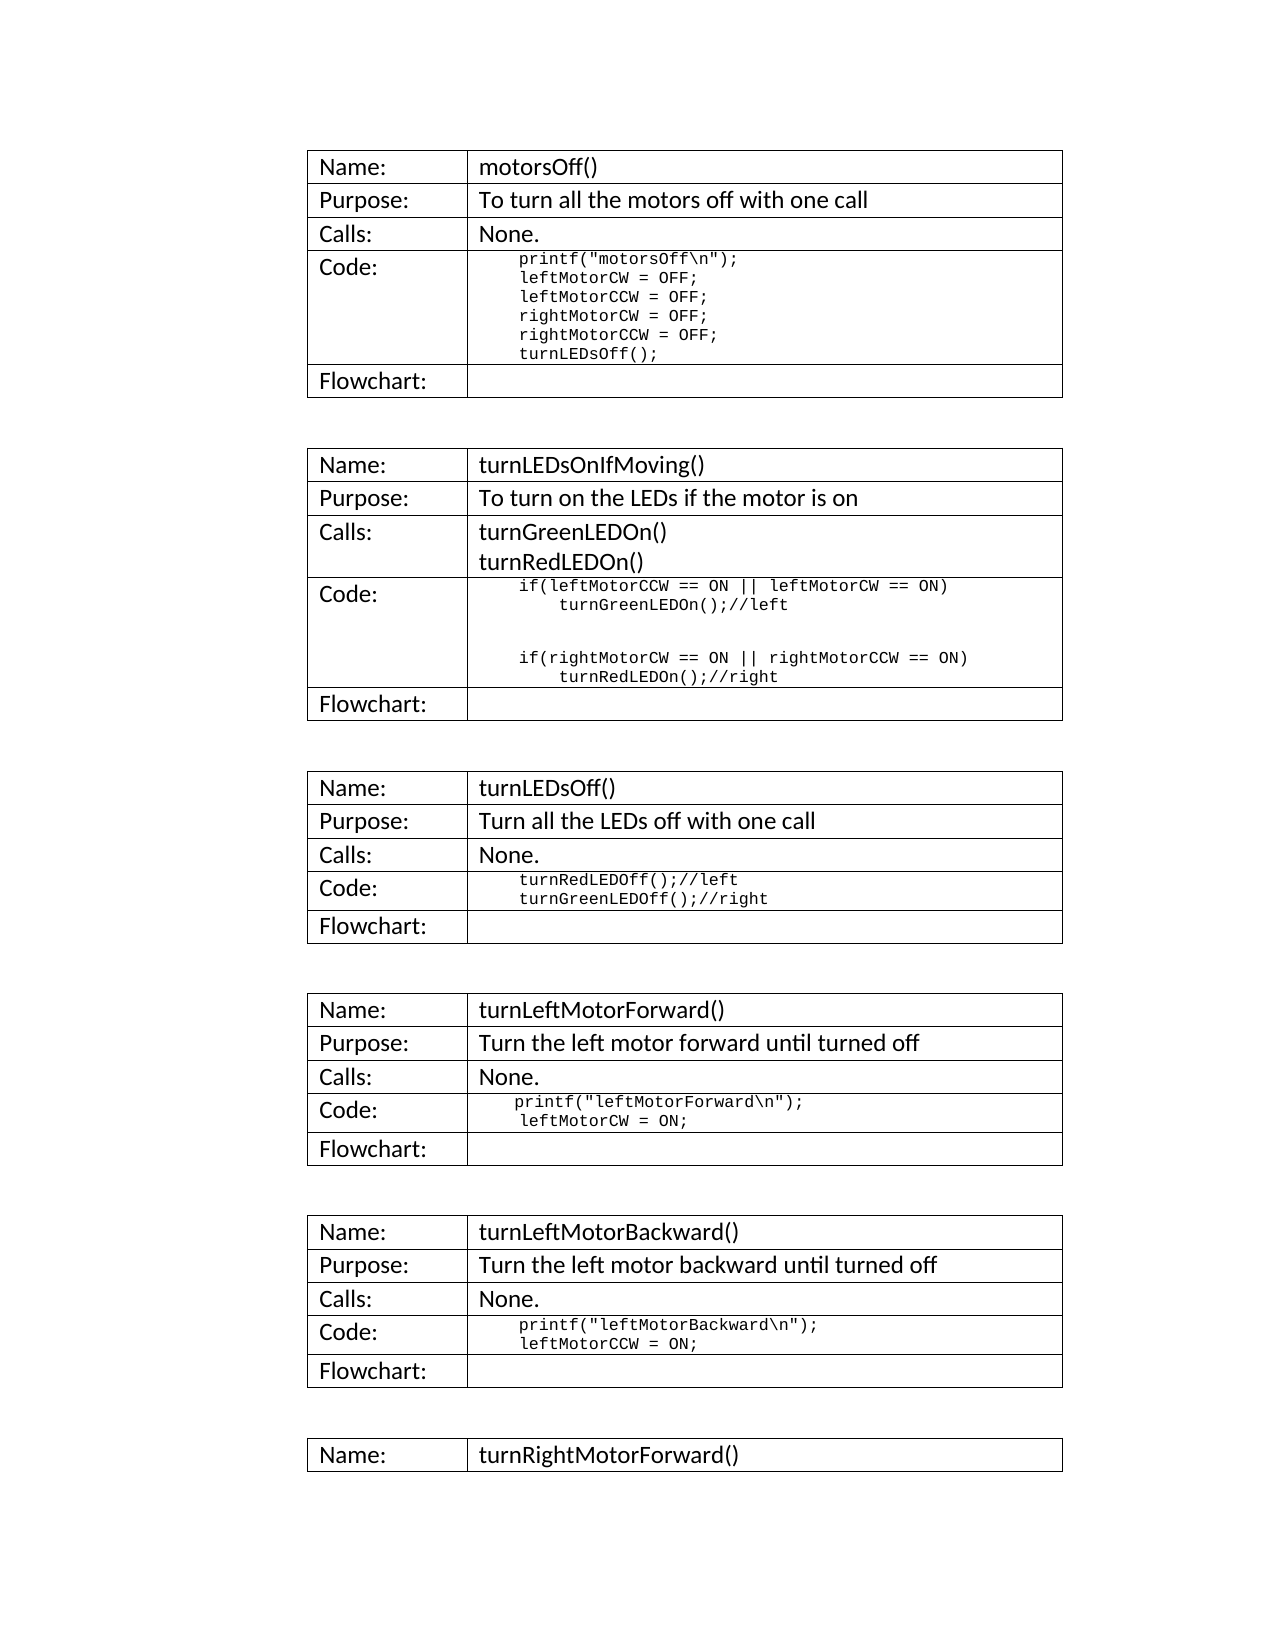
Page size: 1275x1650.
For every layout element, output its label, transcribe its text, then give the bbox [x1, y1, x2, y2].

table_header Name: [308, 151, 467, 183]
table_cell [468, 365, 1062, 397]
table_header Name: [308, 1439, 467, 1471]
table_cell Calls: [308, 839, 467, 871]
table_cell Turn the left motor backward until turned off [468, 1250, 1062, 1282]
table_header turnRightMotorForward() [468, 1439, 1062, 1471]
table_cell Purpose: [308, 482, 467, 514]
table_cell Calls: [308, 516, 467, 577]
table_header turnLEDsOff() [468, 772, 1062, 804]
table_cell Code: [308, 578, 467, 687]
table_cell To turn all the motors off with one call [468, 184, 1062, 217]
table_header Name: [308, 1216, 467, 1248]
table_cell Purpose: [308, 1250, 467, 1282]
table_cell turnGreenLEDOn() turnRedLEDOn() [468, 516, 1062, 577]
table_header turnLeftMotorForward() [468, 994, 1062, 1026]
table_cell if(leftMotorCCW == ON || leftMotorCW == ON) turnGreenLEDOn();//left if(rightMotorCW == ON || rightMotorCCW == ON) turnRedLEDOn();//right [468, 578, 1062, 687]
table_cell To turn on the LEDs if the motor is on [468, 482, 1062, 514]
table_cell Flowchart: [308, 688, 467, 720]
table_cell Calls: [308, 218, 467, 250]
table_cell Code: [308, 872, 467, 909]
table_cell [468, 1355, 1062, 1387]
table_cell Purpose: [308, 184, 467, 217]
table_header Name: [308, 772, 467, 804]
table_cell [468, 1133, 1062, 1165]
table_header turnLeftMotorBackward() [468, 1216, 1062, 1248]
table_cell None. [468, 1283, 1062, 1315]
table_header turnLEDsOnIfMoving() [468, 449, 1062, 481]
table_header Name: [308, 449, 467, 481]
table_cell None. [468, 1061, 1062, 1093]
table_cell Code: [308, 251, 467, 364]
table_cell Flowchart: [308, 911, 467, 942]
table_cell Flowchart: [308, 1133, 467, 1165]
table_header Name: [308, 994, 467, 1026]
table_cell [468, 911, 1062, 942]
table_header motorsOff() [468, 151, 1062, 183]
table_cell Purpose: [308, 1027, 467, 1060]
table_cell Turn the left motor forward until turned off [468, 1027, 1062, 1060]
table_cell printf("motorsOff\n"); leftMotorCW = OFF; leftMotorCCW = OFF; rightMotorCW = OFF; rightMotorCCW = OFF; turnLEDsOff(); [468, 251, 1062, 364]
table_cell Code: [308, 1316, 467, 1354]
table_cell printf("leftMotorBackward\n"); leftMotorCCW = ON; [468, 1316, 1062, 1354]
table_cell Calls: [308, 1061, 467, 1093]
table_cell None. [468, 218, 1062, 250]
table_cell Calls: [308, 1283, 467, 1315]
table_cell turnRedLEDOff();//left turnGreenLEDOff();//right [468, 872, 1062, 909]
table_cell Purpose: [308, 805, 467, 838]
table_cell Flowchart: [308, 365, 467, 397]
table_cell Code: [308, 1094, 467, 1132]
table_cell printf("leftMotorForward\n"); leftMotorCW = ON; [468, 1094, 1062, 1132]
table_cell None. [468, 839, 1062, 871]
table_cell Flowchart: [308, 1355, 467, 1387]
table_cell Turn all the LEDs off with one call [468, 805, 1062, 838]
table_cell [468, 688, 1062, 720]
